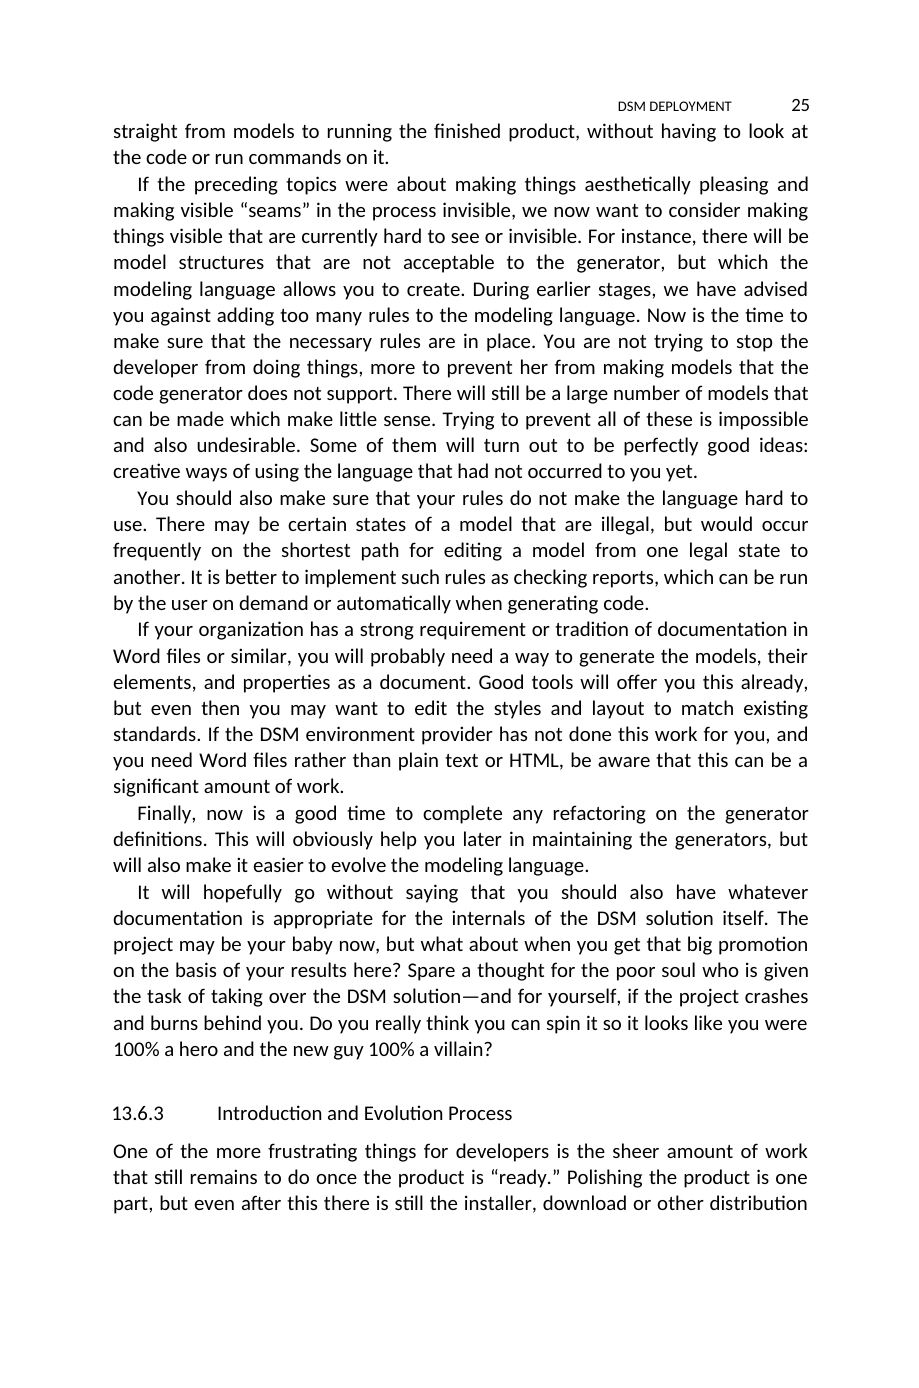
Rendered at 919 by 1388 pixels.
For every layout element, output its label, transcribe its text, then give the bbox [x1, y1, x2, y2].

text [113, 1138, 810, 1216]
text It will hopefully go without saying that you should also have whatever documentation is appropriate for the internals of the DSM solution itself. The project may be your baby now, but what about when you get that big promotion on the basis of your results here? Spare a thought for the poor soul who is given the task of taking over the DSM solution—and for yourself, if the project crashes and burns behind you. Do you really think you can spin it so it looks like you were 100% a hero and the new guy 100% a villain? [113, 879, 810, 1061]
text If your organization has a strong requirement or tradition of documentation in Word files or similar, you will probably need a way to generate the models, their elements, and properties as a document. Good tools will offer you this already, but even then you may want to edit the styles and layout to match existing standards. If the DSM environment provider has not done this work for you, and you need Word files rather than plain text or HTML, be aware that this can be a significant amount of work. [113, 617, 810, 799]
text Finally, now is a good time to complete any refactoring on the generator definitions. This will obviously help you later in maintaining the generators, but will also make it easier to evolve the modeling language. [113, 800, 810, 878]
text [113, 118, 810, 170]
text 13.6.3 Introduction and Evolution Process [111, 1100, 810, 1126]
text You should also make sure that your rules do not make the language hard to use. There may be certain states of a model that are illegal, but would occur frequently on the shortest path for editing a model from one legal state to another. It is better to implement such rules as checking reports, which can be run by the user on demand or automatically when generating code. [113, 485, 810, 615]
text If the preceding topics were about making things aesthetically pleasing and making visible “seams” in the process invisible, we now want to consider making things visible that are currently hard to see or invisible. For instance, there will be model structures that are not acceptable to the generator, but which the modeling language allows you to create. During earlier stages, we have advised you against adding too many rules to the modeling language. Now is the time to make sure that the necessary rules are in place. You are not trying to stop the developer from doing things, more to prevent her from making models that the code generator does not support. There will still be a large number of models that can be made which make little sense. Trying to prevent all of these is impossible and also undesirable. Some of them will turn out to be perfectly good ideas: creative ways of using the language that had not occurred to you yet. [113, 171, 810, 484]
